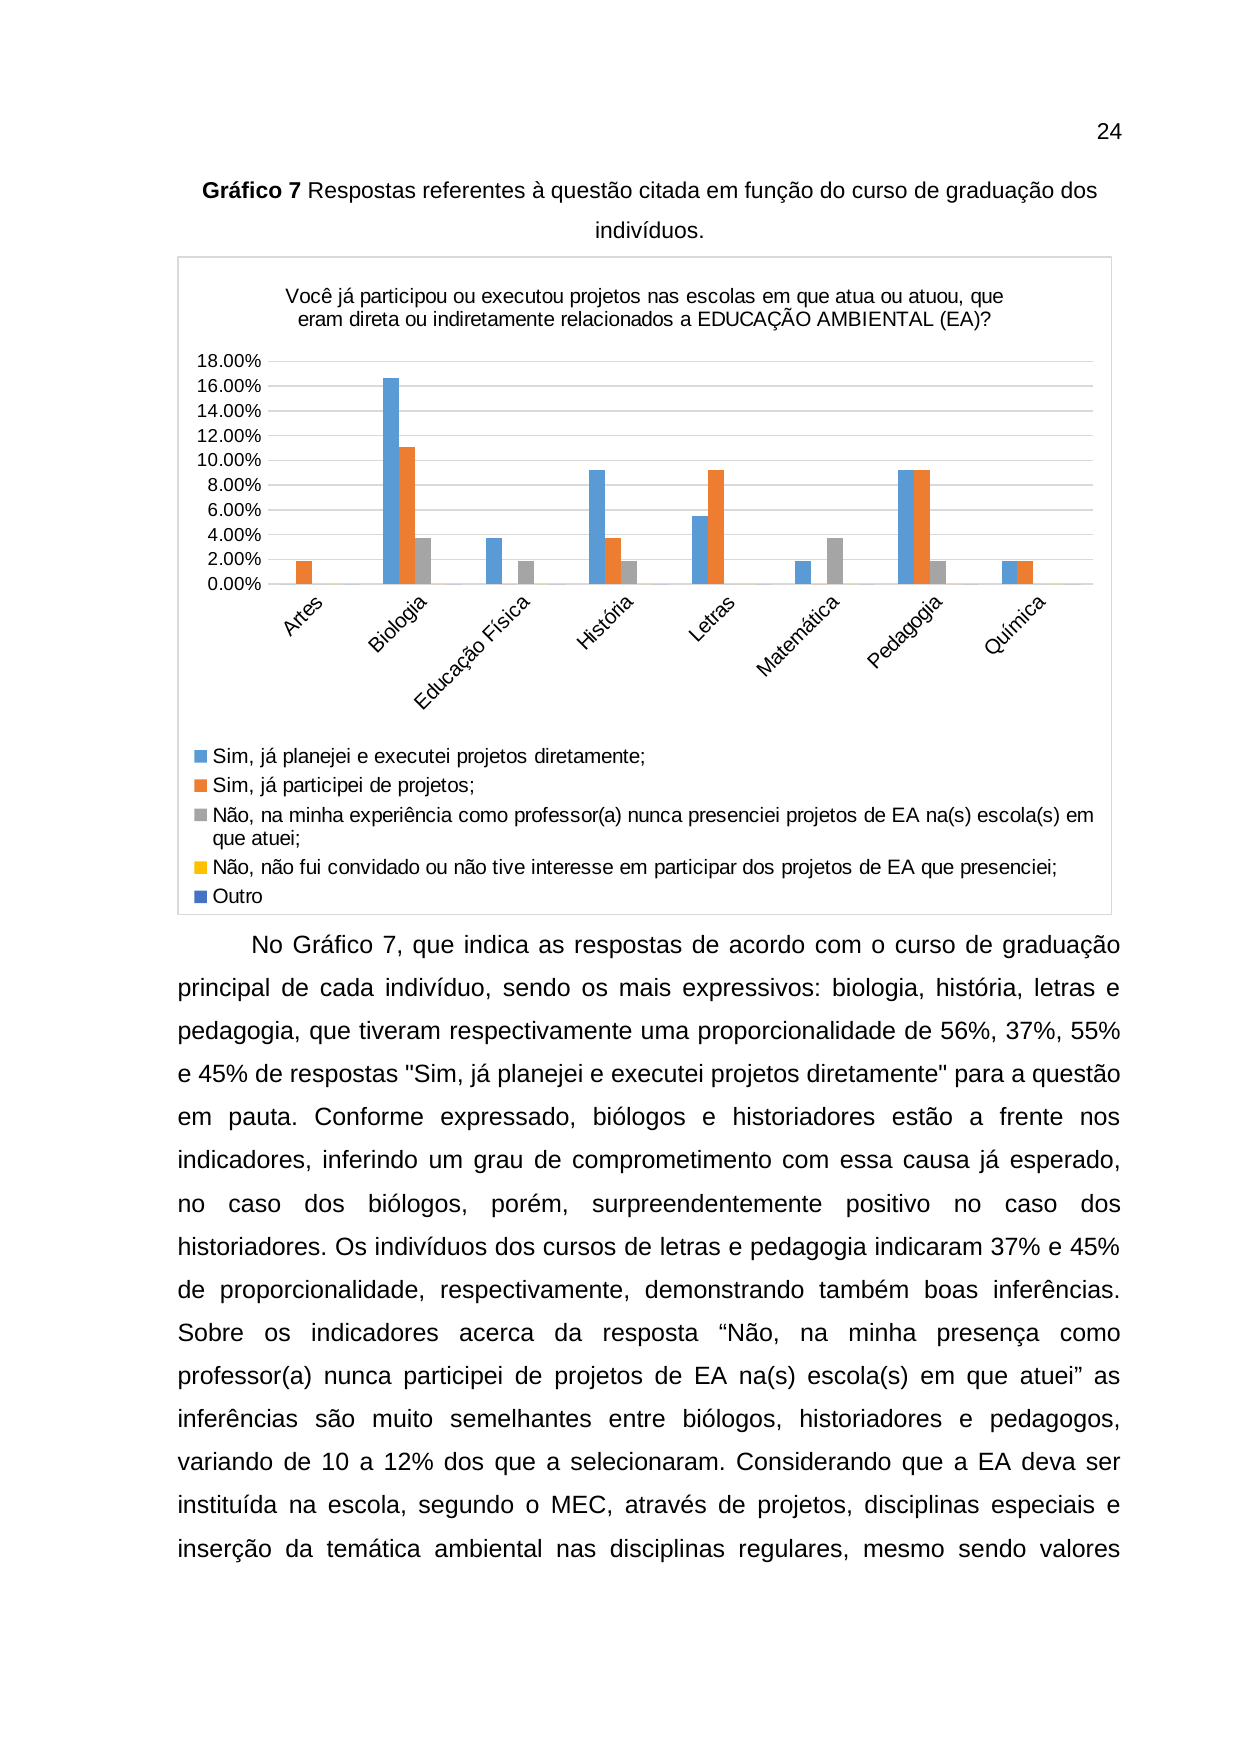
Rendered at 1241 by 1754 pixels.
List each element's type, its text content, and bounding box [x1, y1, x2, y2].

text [177, 930, 1122, 1562]
text Gráfico 7 Respostas referentes à questão citada em função do curso de graduação dos indivíduos. [177, 177, 1122, 243]
